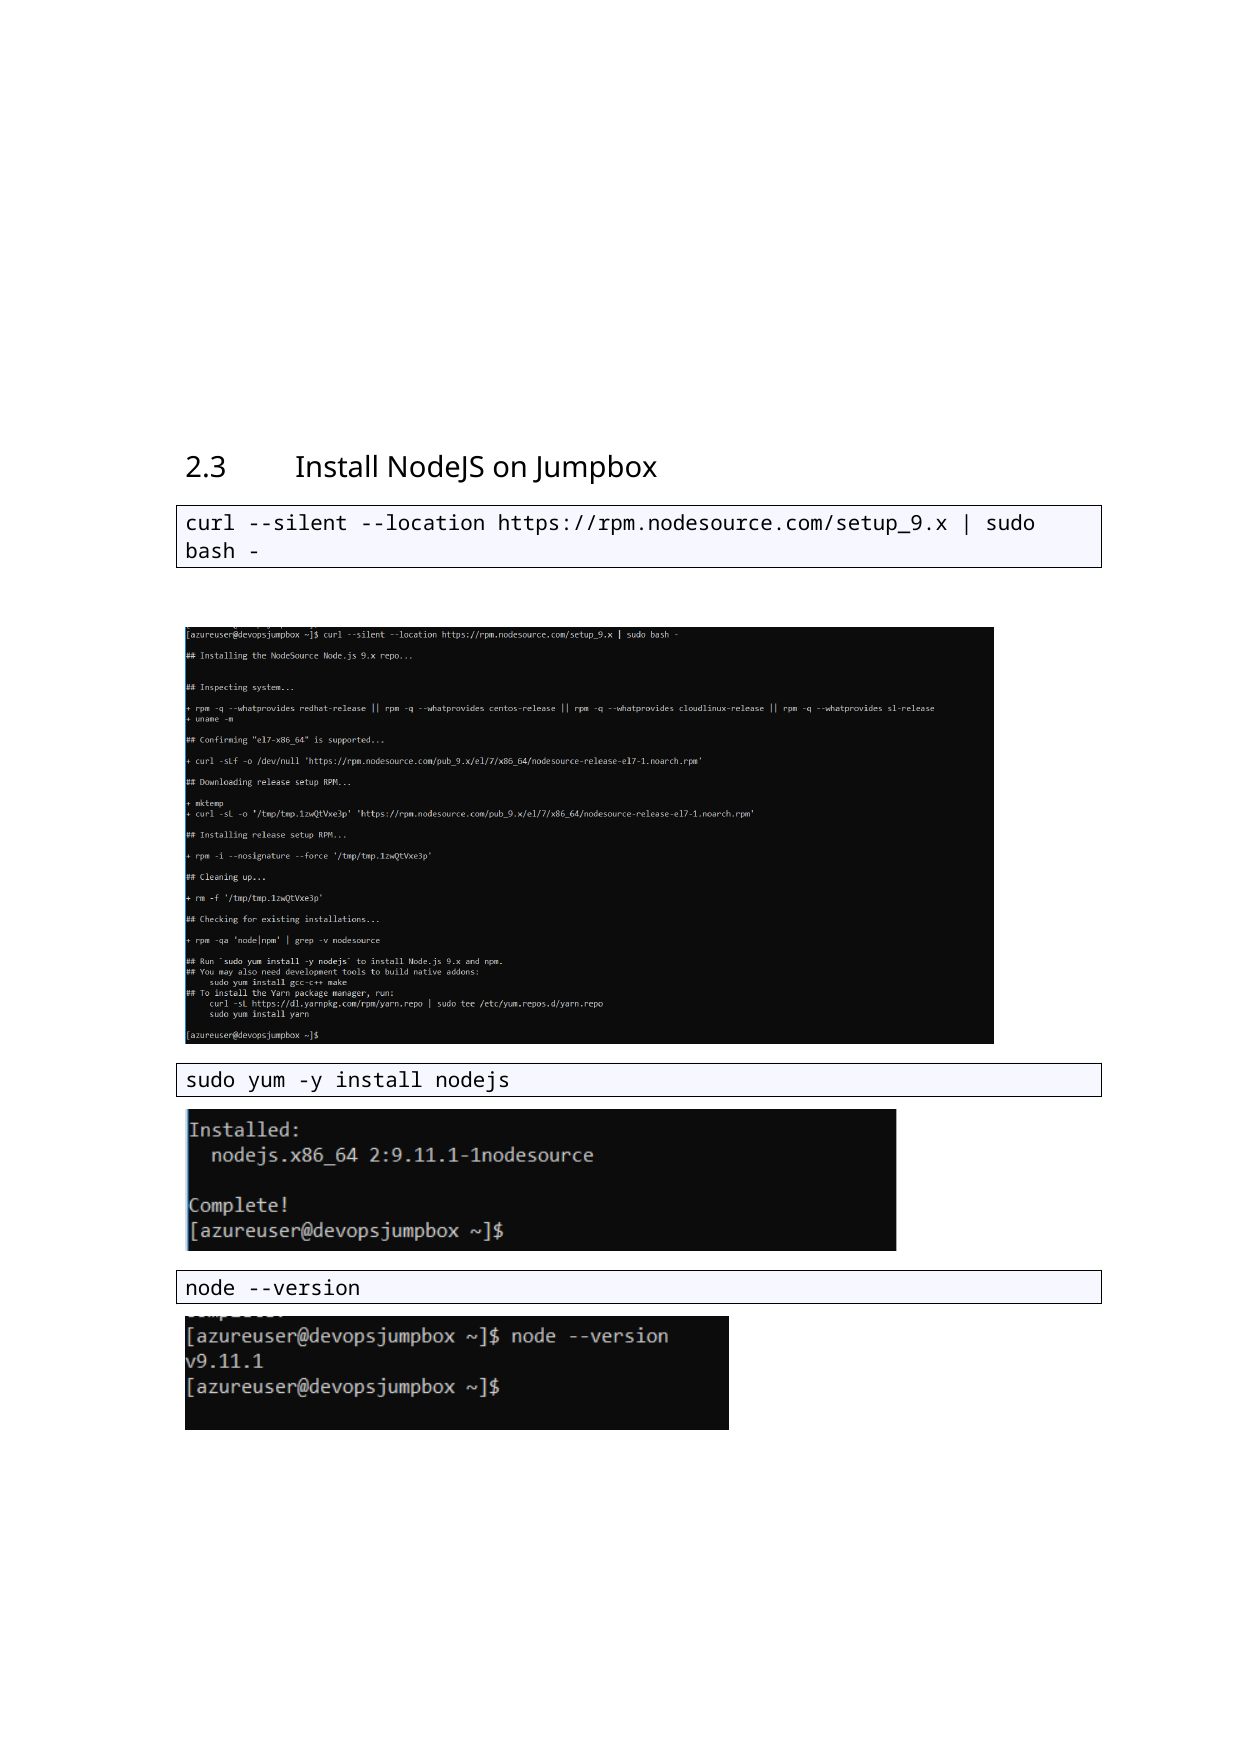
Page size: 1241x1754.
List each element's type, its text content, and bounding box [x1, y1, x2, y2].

picture [185, 627, 994, 1044]
list Install NodeJS on Jumpbox [185, 446, 1092, 486]
picture [185, 1316, 729, 1430]
list curl --silent --location https://rpm.nodesource.com/setup_9.x | sudo bash - [177, 506, 1101, 567]
list node --version [177, 1271, 1101, 1303]
list sudo yum -y install nodejs [177, 1064, 1101, 1096]
picture [185, 1109, 897, 1251]
